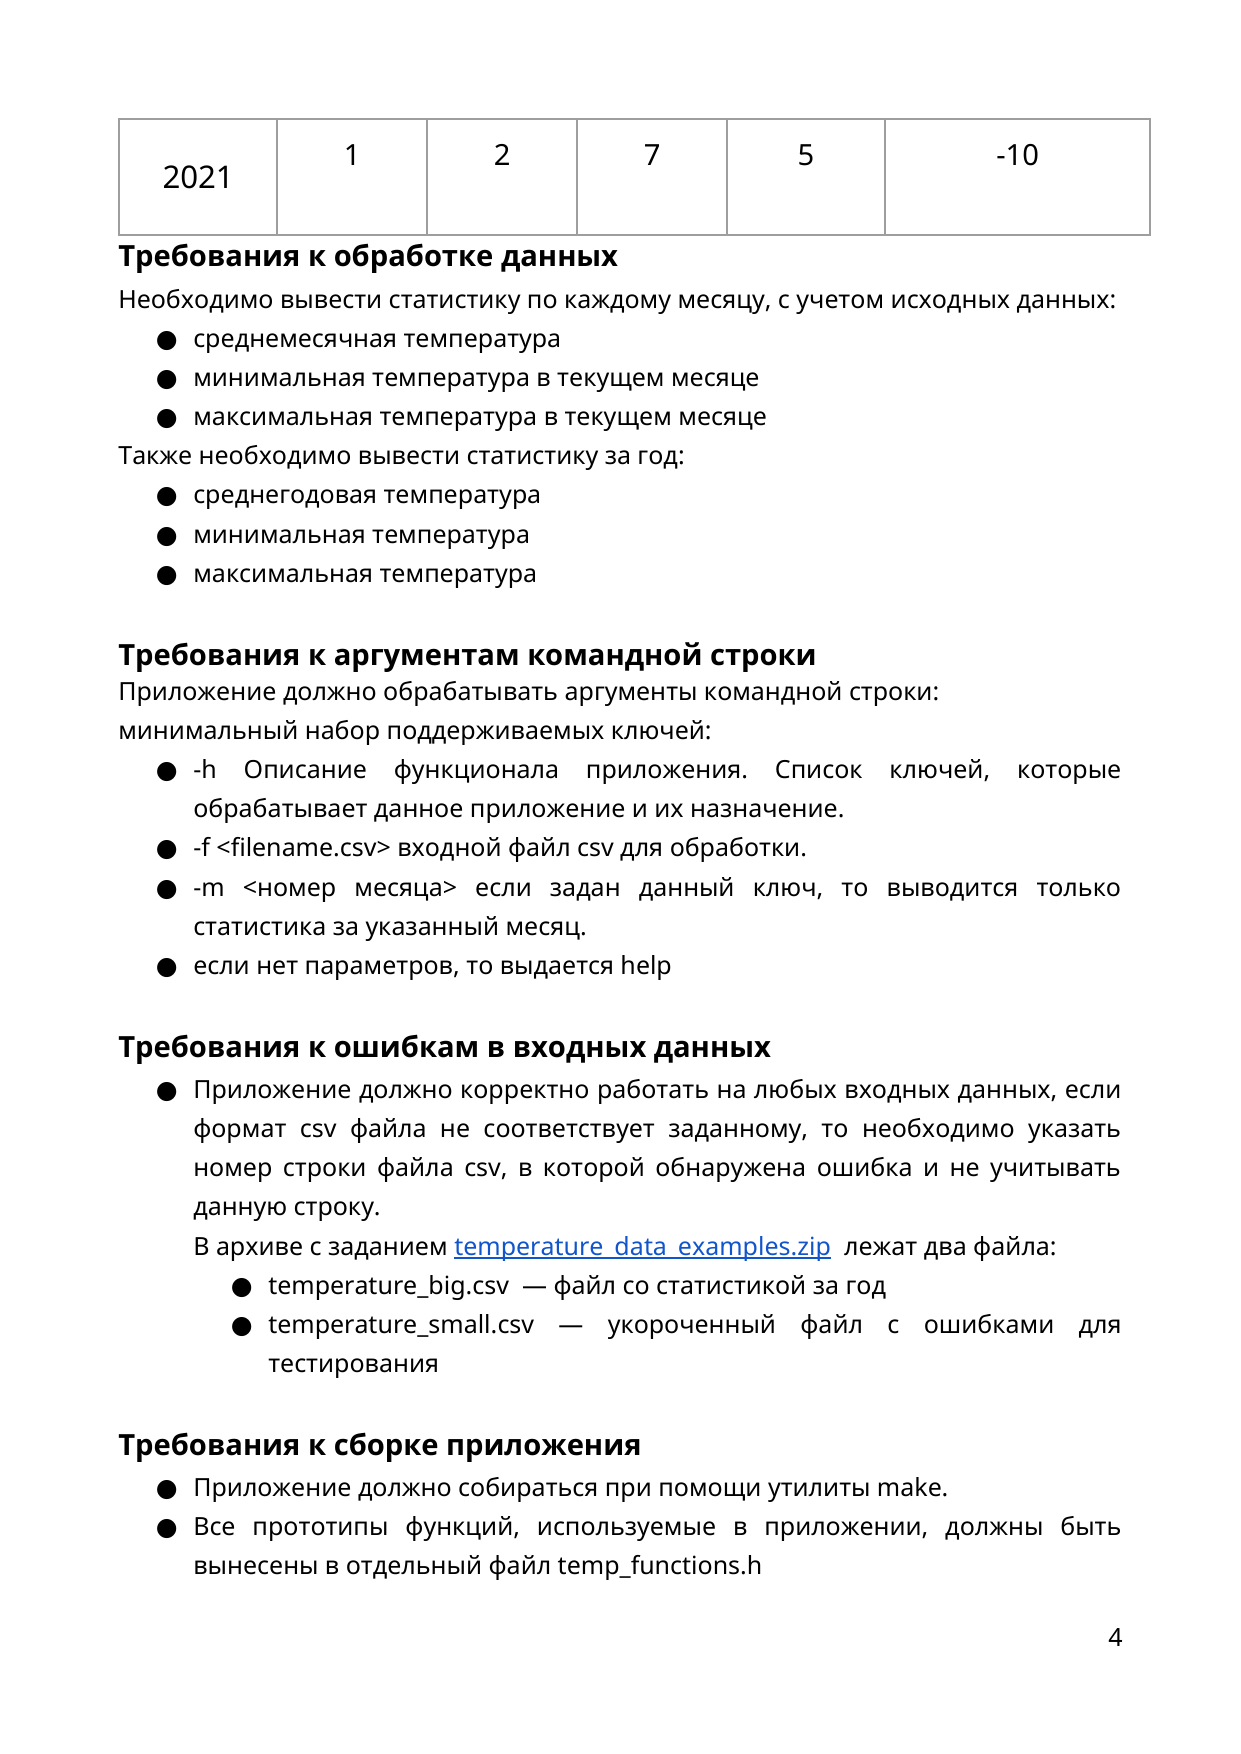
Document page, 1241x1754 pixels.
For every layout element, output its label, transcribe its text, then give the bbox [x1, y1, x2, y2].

list среднегодовая температура [156, 477, 1122, 511]
list если нет параметров, то выдается help [156, 948, 1122, 982]
list Все прототипы функций, используемые в приложении, должны быть вынесены в отдельный файл temp_functions.h [156, 1509, 1122, 1582]
table_cell 5 [728, 120, 884, 233]
text минимальный набор поддерживаемых ключей: [118, 713, 1122, 747]
text Требования к ошибкам в входных данных [118, 1026, 1122, 1066]
text Требования к обработке данных [118, 236, 1122, 275]
text Также необходимо вывести статистику за год: [118, 438, 1122, 472]
text В архиве с заданием temperature_data_examples.zip лежат два файла: [193, 1228, 1122, 1262]
text Требования к сборке приложения [118, 1424, 1122, 1464]
list -m <номер месяца> если задан данный ключ, то выводится только статистика за указанный месяц. [156, 869, 1122, 942]
text Приложение должно обрабатывать аргументы командной строки: [118, 673, 1122, 707]
text Необходимо вывести статистику по каждому месяцу, с учетом исходных данных: [118, 281, 1122, 315]
table_cell 2 [428, 120, 576, 233]
list минимальная температура [156, 516, 1122, 550]
list Приложение должно собираться при помощи утилиты make. [156, 1470, 1122, 1504]
list temperature_big.csv — файл со статистикой за год [231, 1267, 1122, 1301]
table_cell -10 [886, 120, 1149, 233]
list максимальная температура в текущем месяце [156, 399, 1122, 433]
list среднемесячная температура [156, 320, 1122, 354]
list -h Описание функционала приложения. Список ключей, которые обрабатывает данное приложение и их назначение. [156, 752, 1122, 825]
list Приложение должно корректно работать на любых входных данных, если формат csv файла не соответствует заданному, то необходимо указать номер строки файла csv, в которой обнаружена ошибка и не учитывать данную строку. [156, 1072, 1122, 1223]
list минимальная температура в текущем месяце [156, 359, 1122, 394]
table_cell 2021 [120, 120, 276, 233]
text Требования к аргументам командной строки [118, 634, 1122, 673]
list -f <filename.csv> входной файл csv для обработки. [156, 830, 1122, 864]
table_cell 1 [278, 120, 426, 233]
list максимальная температура [156, 555, 1122, 589]
list temperature_small.csv — укороченный файл с ошибками для тестирования [231, 1307, 1122, 1380]
table_cell 7 [578, 120, 726, 233]
